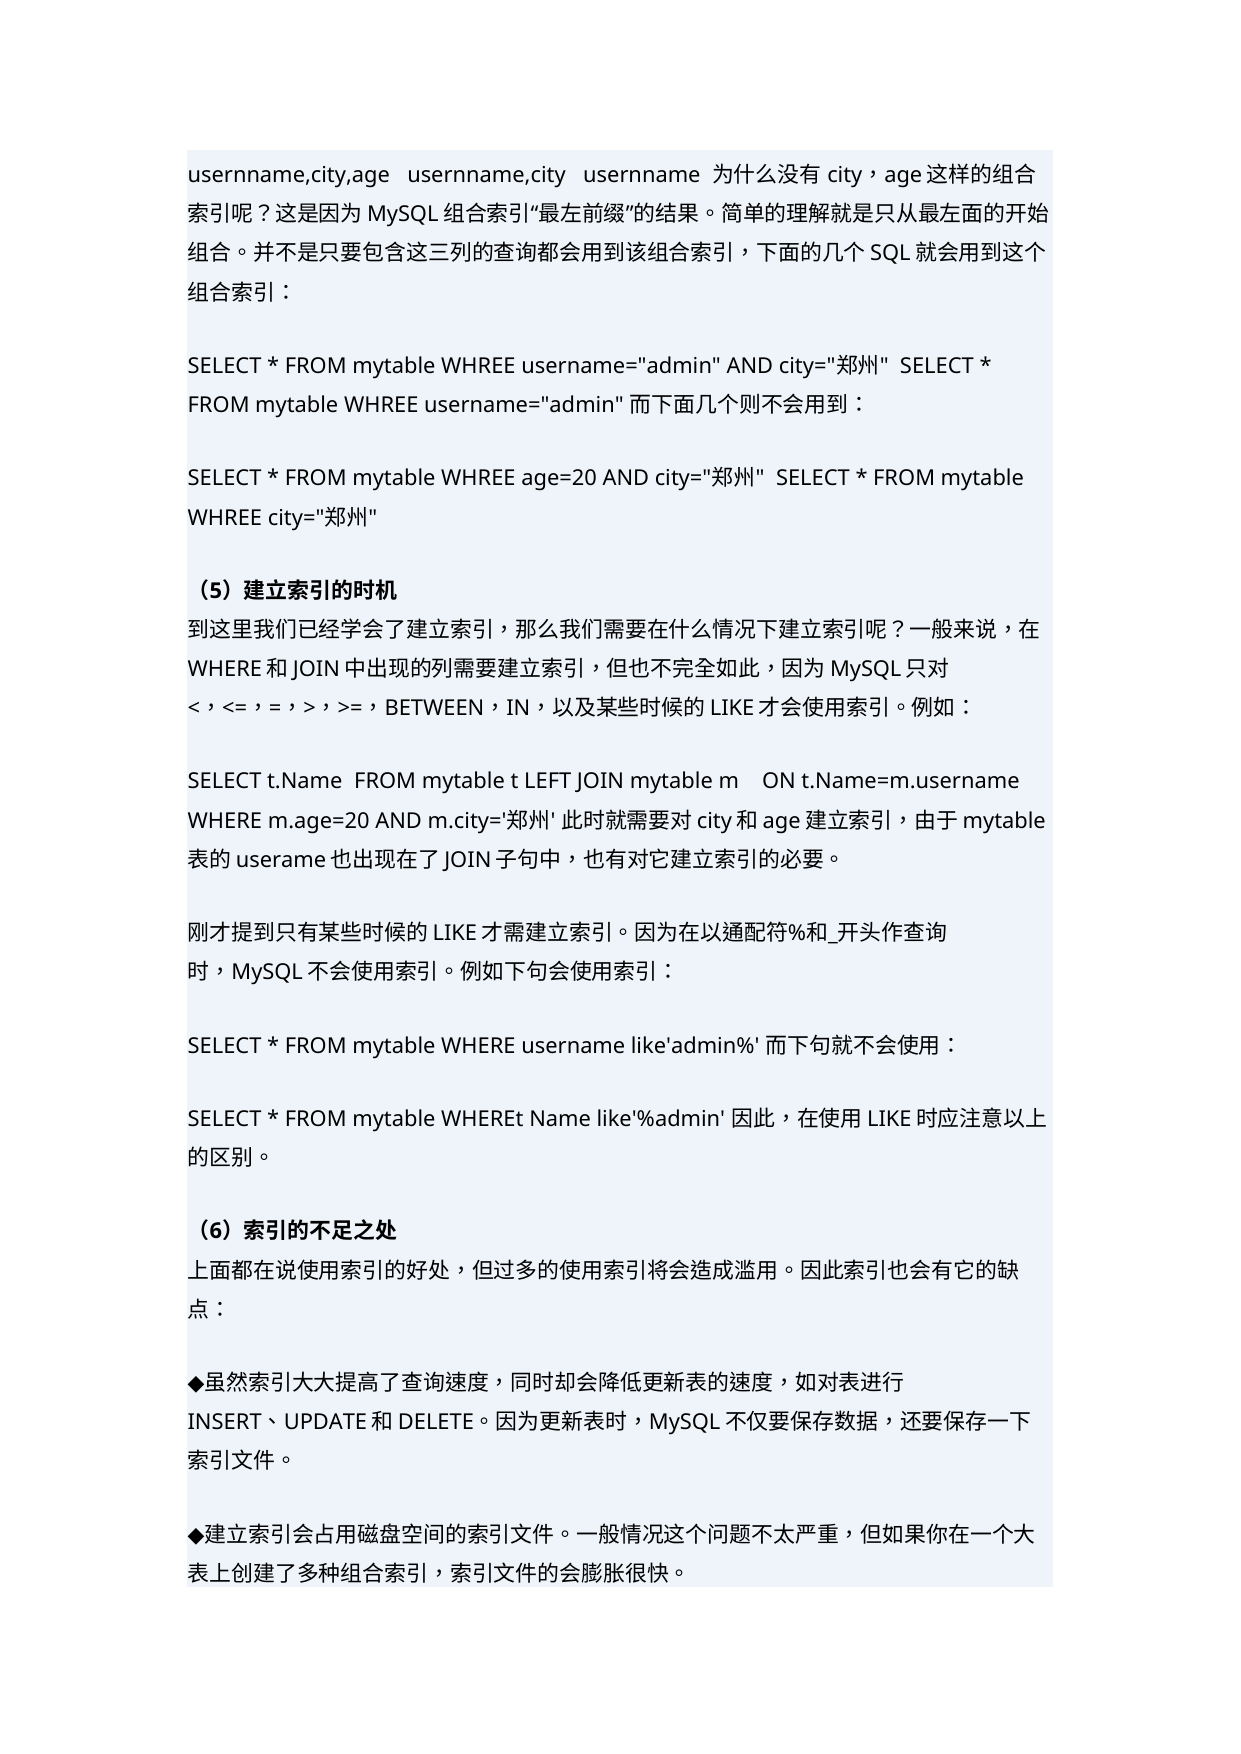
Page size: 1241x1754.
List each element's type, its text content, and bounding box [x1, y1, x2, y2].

text 刚才提到只有某些时候的LIKE才需建立索引。因为在以通配符%和_开头作查询时，MySQL不会使用索引。例如下句会使用索引： [187, 908, 1053, 986]
text ◆虽然索引大大提高了查询速度，同时却会降低更新表的速度，如对表进行INSERT、UPDATE和DELETE。因为更新表时，MySQL不仅要保存数据，还要保存一下索引文件。 [187, 1358, 1053, 1475]
text 上面都在说使用索引的好处，但过多的使用索引将会造成滥用。因此索引也会有它的缺点： [187, 1245, 1053, 1323]
text SELECT * FROM mytable WHREE username="admin" AND city="郑州" SELECT * FROM mytable WHREE username="admin" 而下面几个则不会用到： [187, 341, 1053, 419]
text （6）索引的不足之处 [187, 1206, 1053, 1245]
text SELECT * FROM mytable WHEREt Name like'%admin' 因此，在使用LIKE时应注意以上的区别。 [187, 1094, 1053, 1172]
text SELECT * FROM mytable WHREE age=20 AND city="郑州" SELECT * FROM mytable WHREE city="郑州" [187, 453, 1053, 531]
text SELECT t.Name FROM mytable t LEFT JOIN mytable m ON t.Name=m.username WHERE m.age=20 AND m.city='郑州' 此时就需要对city和age建立索引，由于mytable表的userame也出现在了JOIN子句中，也有对它建立索引的必要。 [187, 756, 1053, 873]
text （5）建立索引的时机 [187, 566, 1053, 605]
text ◆建立索引会占用磁盘空间的索引文件。一般情况这个问题不太严重，但如果你在一个大表上创建了多种组合索引，索引文件的会膨胀很快。 [187, 1509, 1053, 1587]
text SELECT * FROM mytable WHERE username like'admin%' 而下句就不会使用： [187, 1020, 1053, 1059]
text usernname,city,age usernname,city usernname 为什么没有 city，age这样的组合索引呢？这是因为MySQL组合索引“最左前缀”的结果。简单的理解就是只从最左面的开始组合。并不是只要包含这三列的查询都会用到该组合索引，下面的几个SQL就会用到这个组合索引： [187, 150, 1053, 306]
text 到这里我们已经学会了建立索引，那么我们需要在什么情况下建立索引呢？一般来说，在WHERE和JOIN中出现的列需要建立索引，但也不完全如此，因为MySQL只对<，<=，=，>，>=，BETWEEN，IN，以及某些时候的LIKE才会使用索引。例如： [187, 605, 1053, 722]
